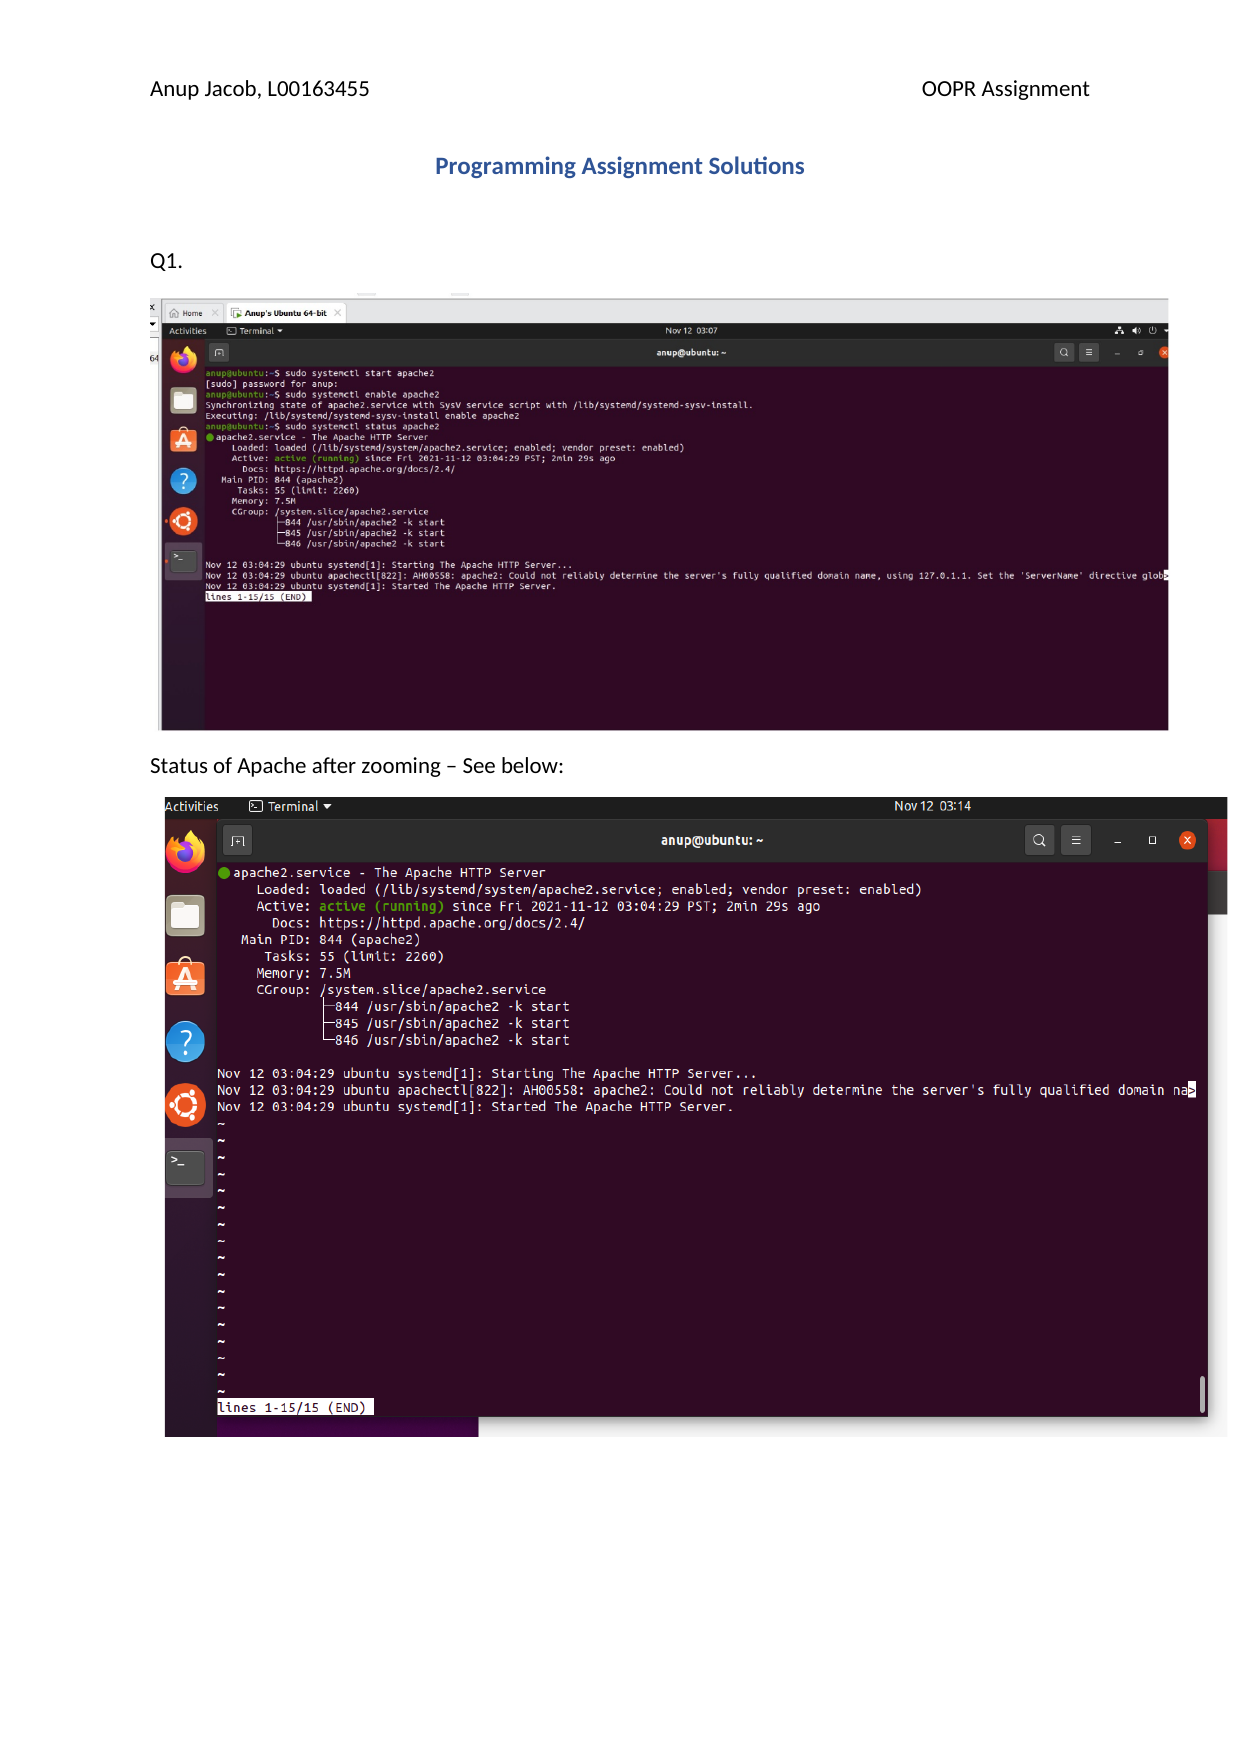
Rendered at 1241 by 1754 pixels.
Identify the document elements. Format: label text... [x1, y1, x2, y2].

text Q1. [150, 246, 1090, 274]
picture [150, 293, 1171, 732]
text Programming Assignment Solutions [150, 150, 1090, 181]
picture [164, 797, 1228, 1437]
text Status of Apache after zooming – See below: [150, 751, 1090, 779]
